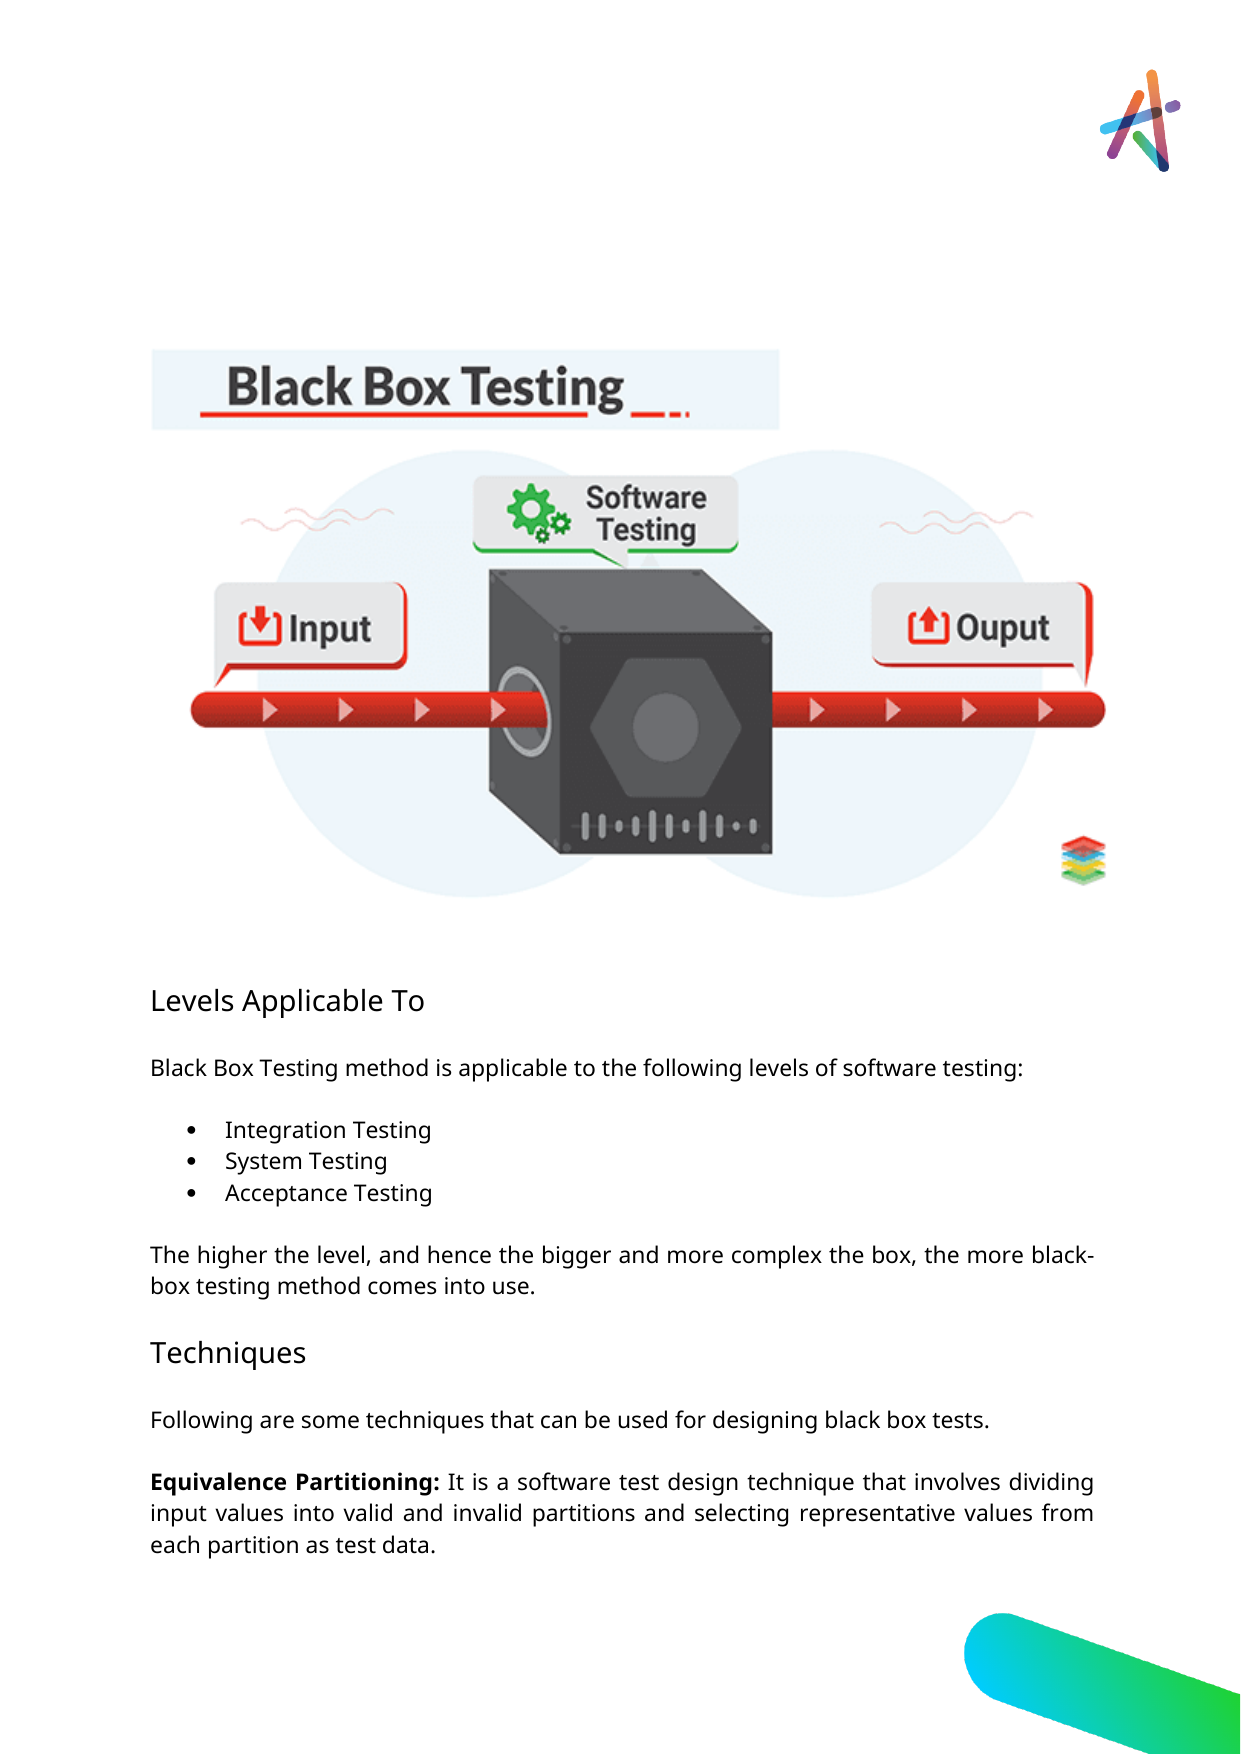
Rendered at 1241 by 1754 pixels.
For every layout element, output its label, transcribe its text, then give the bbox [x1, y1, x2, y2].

text The higher the level, and hence the bigger and more complex the box, the more black-box testing method comes into use. [150, 1239, 1096, 1301]
text Black Box Testing method is applicable to the following levels of software testing: [150, 1051, 1096, 1083]
picture [963, 1612, 1241, 1754]
list Integration Testing [187, 1114, 1096, 1145]
picture [150, 328, 1129, 902]
list Acceptance Testing [187, 1176, 1096, 1208]
list System Testing [187, 1145, 1096, 1176]
picture [1099, 69, 1185, 172]
text Levels Applicable To [150, 981, 1096, 1020]
text Techniques [150, 1333, 1096, 1372]
text Following are some techniques that can be used for designing black box tests. [150, 1404, 1096, 1435]
text Equivalence Partitioning: It is a software test design technique that involves dividing input values into valid and invalid partitions and selecting representative values from each partition as test data. [150, 1466, 1096, 1560]
